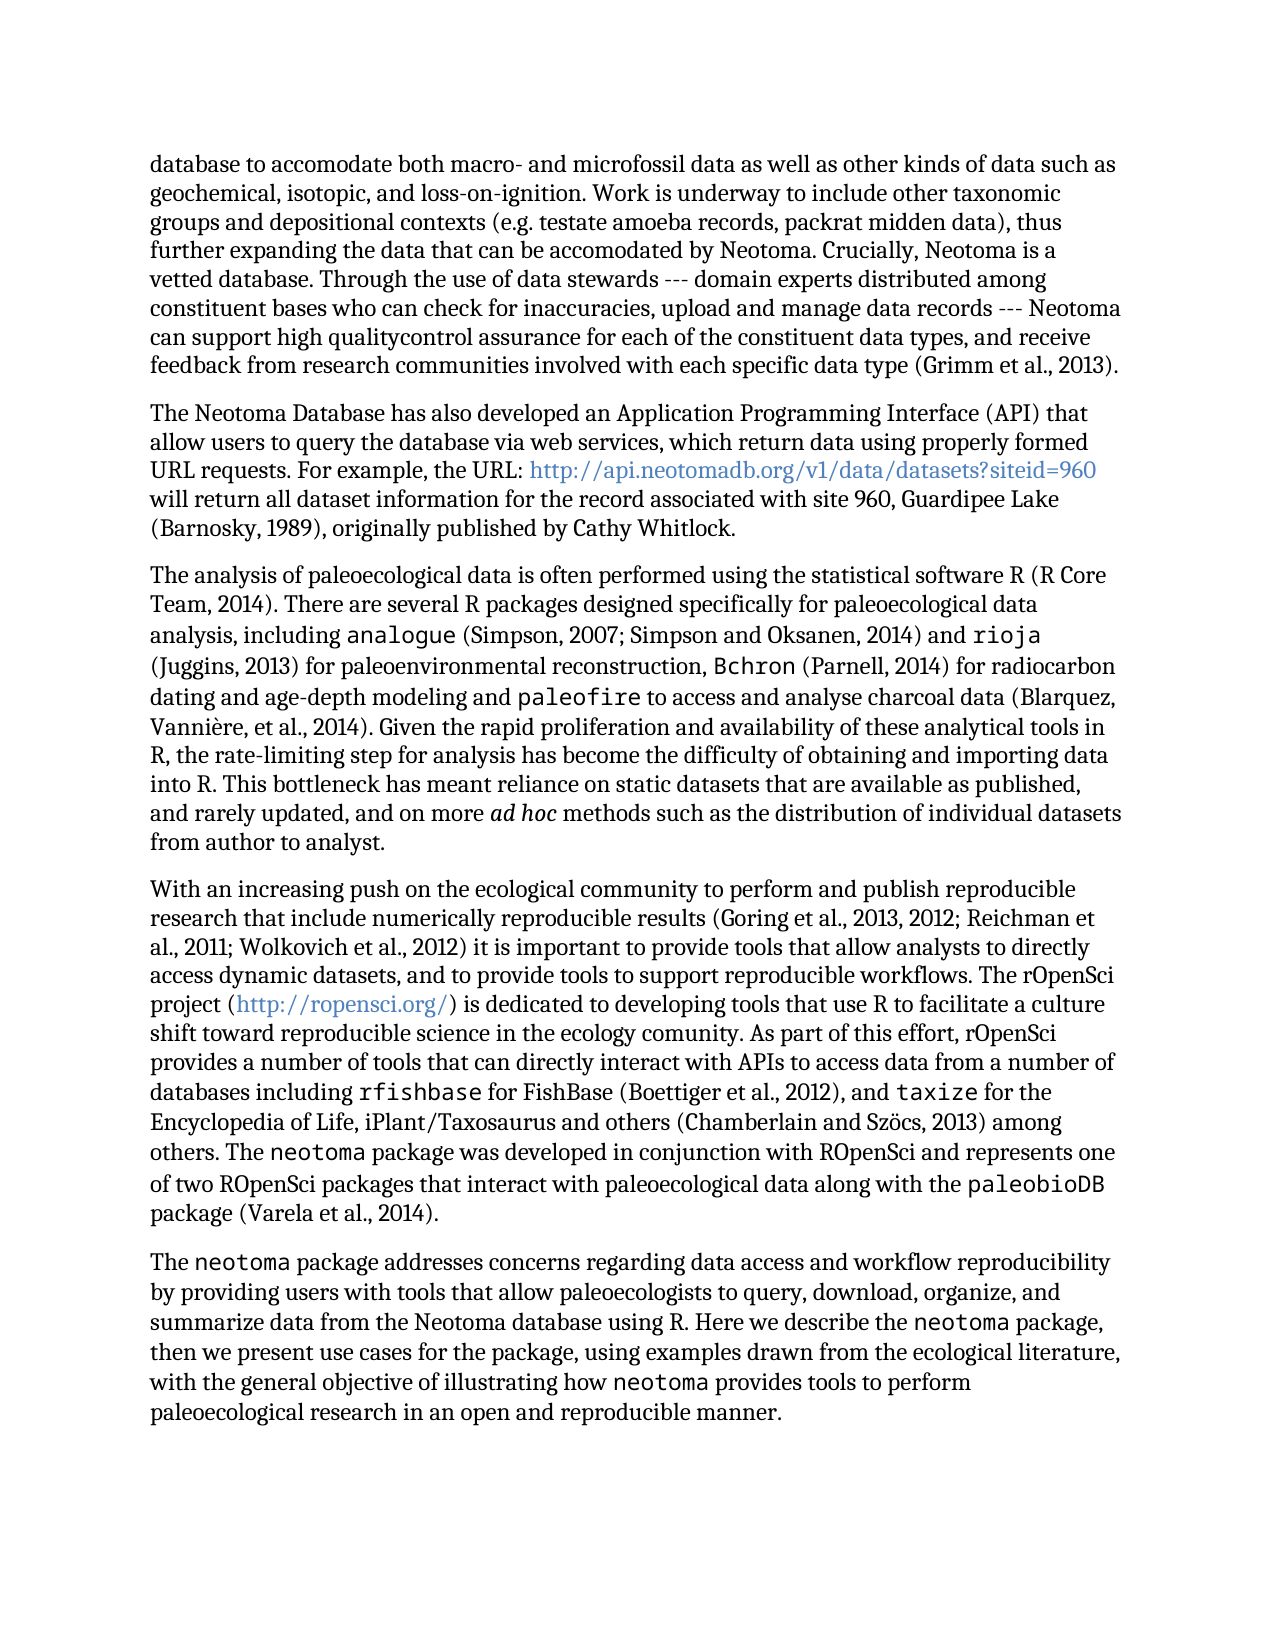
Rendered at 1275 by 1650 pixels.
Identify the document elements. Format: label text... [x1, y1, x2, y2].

text The analysis of paleoecological data is often performed using the statistical software R (R Core Team, 2014). There are several R packages designed specifically for paleoecological data analysis, including analogue (Simpson, 2007; Simpson and Oksanen, 2014) and rioja (Juggins, 2013) for paleoenvironmental reconstruction, Bchron (Parnell, 2014) for radiocarbon dating and age-depth modeling and paleofire to access and analyse charcoal data (Blarquez, Vannière, et al., 2014). Given the rapid proliferation and availability of these analytical tools in R, the rate-limiting step for analysis has become the difficulty of obtaining and importing data into R. This bottleneck has meant reliance on static datasets that are available as published, and rarely updated, and on more ad hoc methods such as the distribution of individual datasets from author to analyst. [150, 561, 1125, 856]
text The Neotoma Database has also developed an Application Programming Interface (API) that allow users to query the database via web services, which return data using properly formed URL requests. For example, the URL: will return all dataset information for the record associated with site 960, Guardipee Lake (Barnosky, 1989), originally published by Cathy Whitlock. [150, 399, 1125, 542]
text With an increasing push on the ecological community to perform and publish reproducible research that include numerically reproducible results (Goring et al., 2013, 2012; Reichman et al., 2011; Wolkovich et al., 2012) it is important to provide tools that allow analysts to directly access dynamic datasets, and to provide tools to support reproducible workflows. The rOpenSci project (http://ropensci.org/) is dedicated to developing tools that use R to facilitate a culture shift toward reproducible science in the ecology comunity. As part of this effort, rOpenSci provides a number of tools that can directly interact with APIs to access data from a number of databases including rfishbase for FishBase (Boettiger et al., 2012), and taxize for the Encyclopedia of Life, iPlant/Taxosaurus and others (Chamberlain and Szöcs, 2013) among others. The neotoma package was developed in conjunction with ROpenSci and represents one of two ROpenSci packages that interact with paleoecological data along with the paleobioDB package (Varela et al., 2014). [150, 875, 1125, 1227]
text The neotoma package addresses concerns regarding data access and workflow reproducibility by providing users with tools that allow paleoecologists to query, download, organize, and summarize data from the Neotoma database using R. Here we describe the neotoma package, then we present use cases for the package, using examples drawn from the ecological literature, with the general objective of illustrating how neotoma provides tools to perform paleoecological research in an open and reproducible manner. [150, 1246, 1125, 1426]
